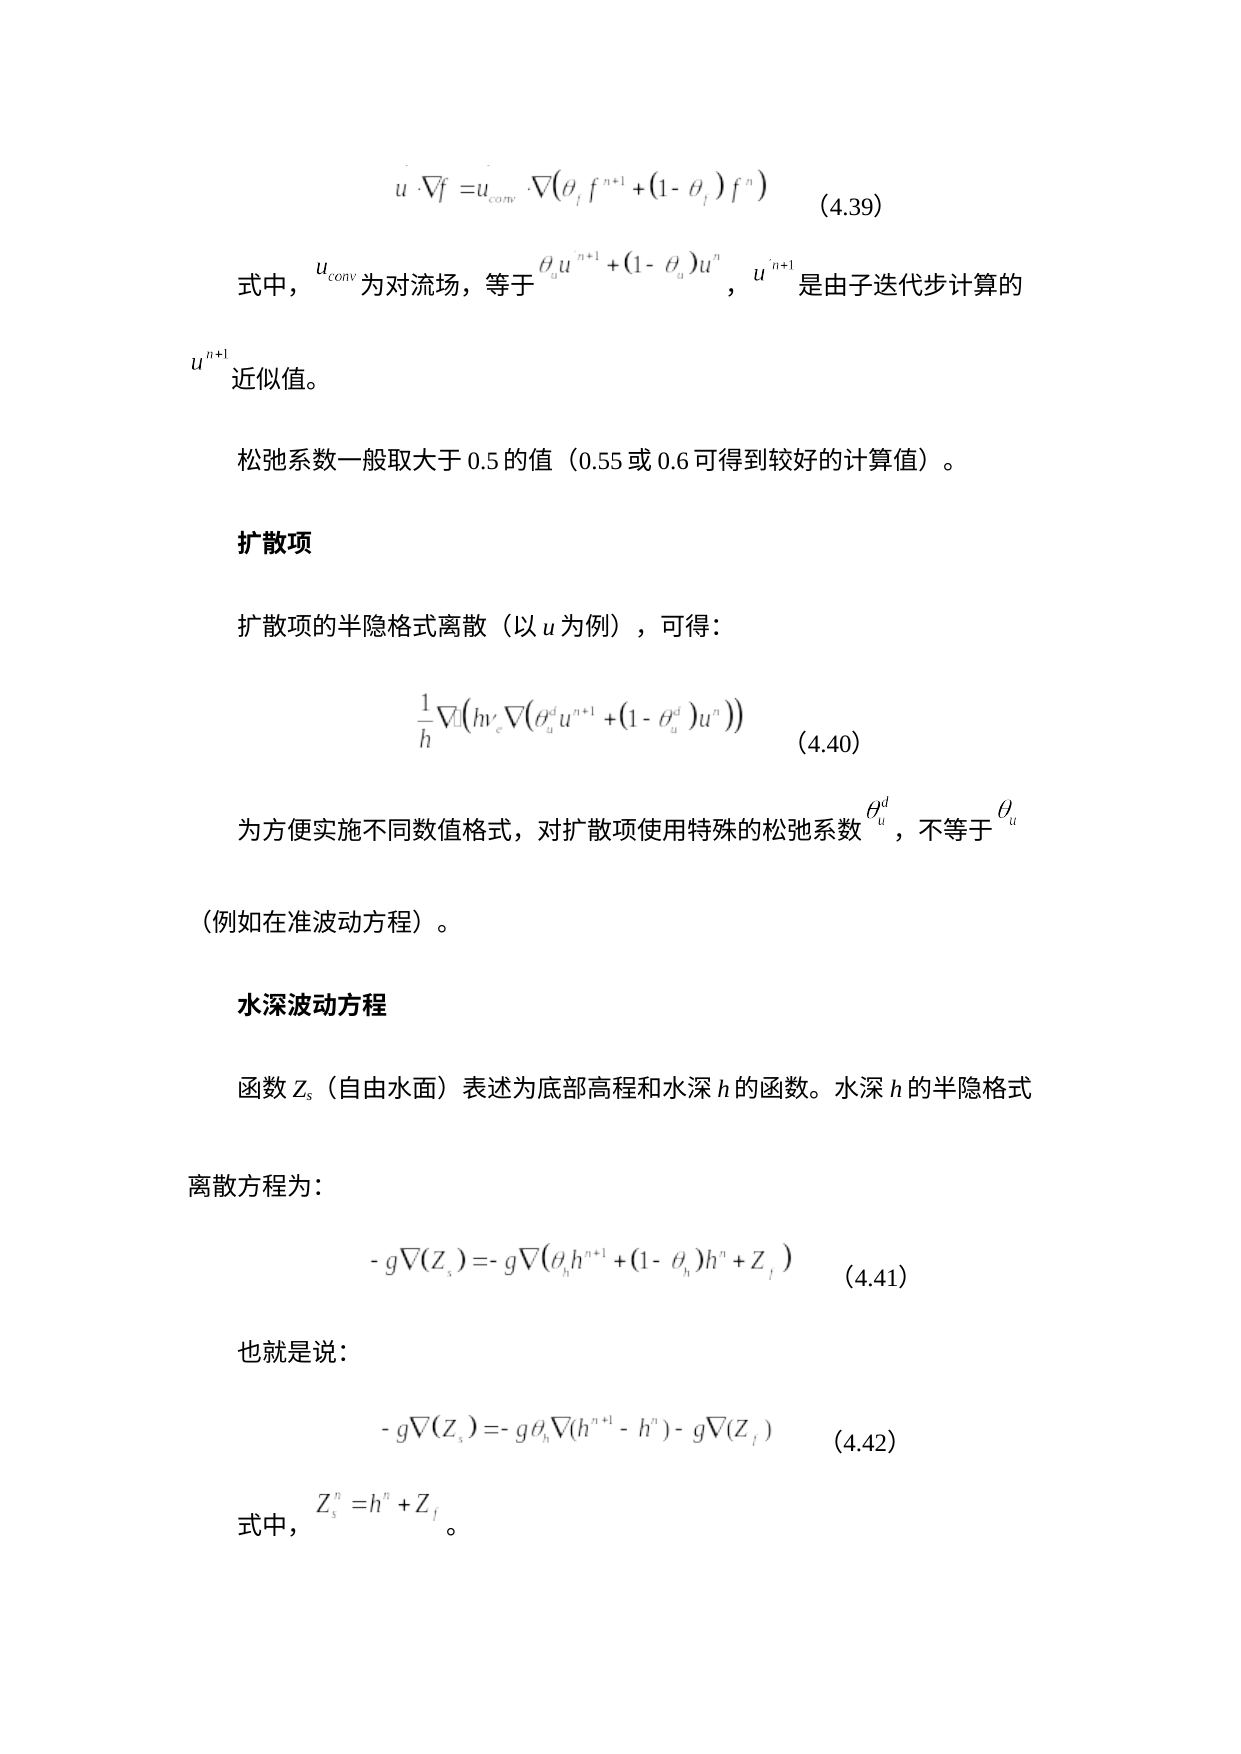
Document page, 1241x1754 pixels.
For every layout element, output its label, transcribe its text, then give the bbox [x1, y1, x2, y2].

text 函数Zs（自由水面）表述为底部高程和水深h的函数。水深h的半隐格式离散方程为： [187, 1054, 1053, 1217]
text 式中，。 [187, 1484, 1053, 1549]
text （4.39） [187, 162, 1053, 227]
text 式中，为对流场，等于，是由子迭代步计算的近似值。 [187, 245, 1053, 408]
text （4.40） [187, 675, 1053, 773]
text 扩散项 [187, 509, 1053, 574]
text （4.42） [187, 1401, 1053, 1466]
text 为方便实施不同数值格式，对扩散项使用特殊的松弛系数，不等于（例如在准波动方程）。 [187, 791, 1053, 953]
text 松弛系数一般取大于0.5的值（0.55或0.6可得到较好的计算值）。 [187, 426, 1053, 491]
text 水深波动方程 [187, 971, 1053, 1036]
text 扩散项的半隐格式离散（以u为例），可得： [187, 592, 1053, 657]
text 也就是说： [187, 1318, 1053, 1383]
text （4.41） [187, 1235, 1053, 1300]
